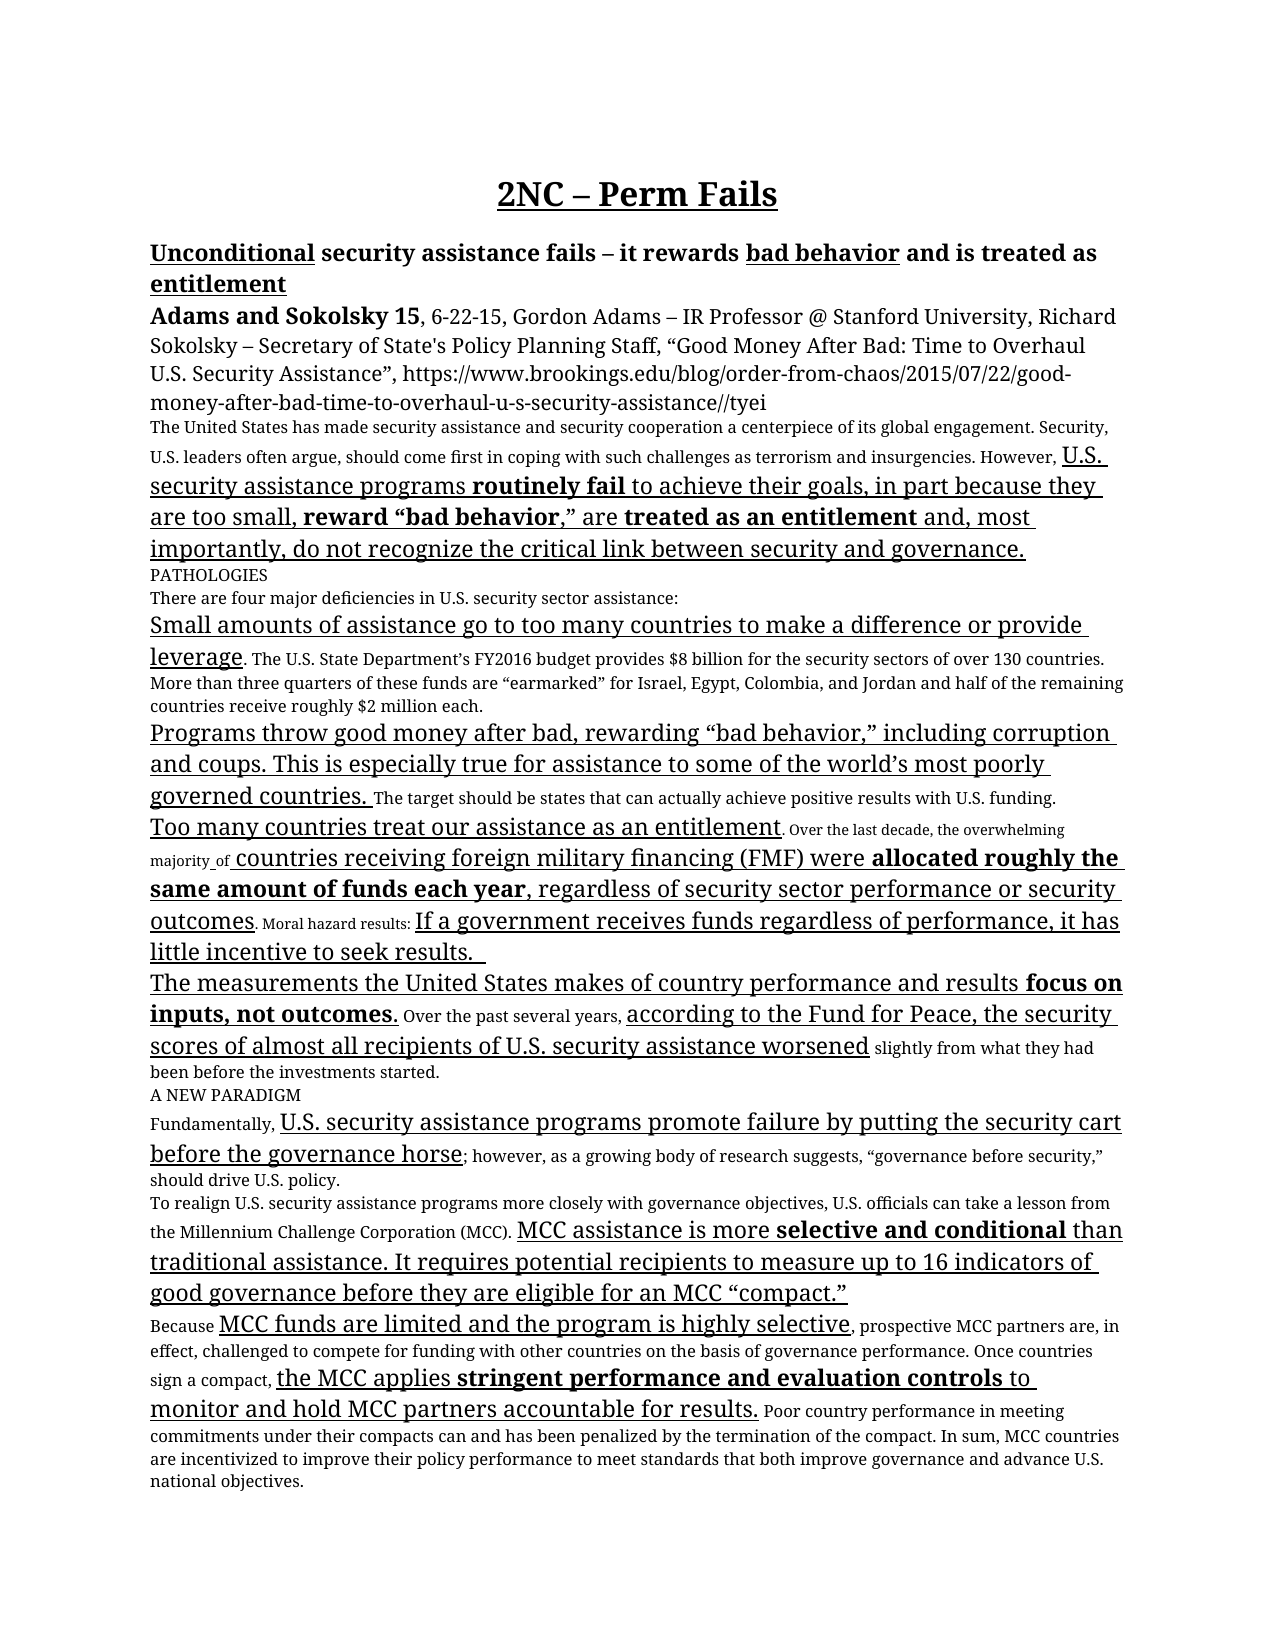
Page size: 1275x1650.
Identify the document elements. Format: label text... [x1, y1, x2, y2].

text Too many countries treat our assistance as an entitlement. Over the last decade, the overwhelming majority of countries receiving foreign military financing (FMF) were allocated roughly the same amount of funds each year, regardless of security sector performance or security outcomes. Moral hazard results: If a government receives funds regardless of performance, it has little incentive to seek results. [150, 811, 1125, 967]
text Programs throw good money after bad, rewarding “bad behavior,” including corruption and coups. This is especially true for assistance to some of the world’s most poorly governed countries. The target should be states that can actually achieve positive results with U.S. funding. [150, 717, 1125, 811]
text The United States has made security assistance and security cooperation a centerpiece of its global engagement. Security, U.S. leaders often argue, should come first in coping with such challenges as terrorism and insurgencies. However, U.S. security assistance programs routinely fail to achieve their goals, in part because they are too small, reward “bad behavior,” are treated as an entitlement and, most importantly, do not recognize the critical link between security and governance. [150, 416, 1125, 564]
text Because MCC funds are limited and the program is highly selective, prospective MCC partners are, in effect, challenged to compete for funding with other countries on the basis of governance performance. Once countries sign a compact, the MCC applies stringent performance and evaluation controls to monitor and hold MCC partners accountable for results. Poor country performance in meeting commitments under their compacts can and has been penalized by the termination of the compact. In sum, MCC countries are incentivized to improve their policy performance to meet standards that both improve governance and advance U.S. national objectives. [150, 1308, 1125, 1493]
text PATHOLOGIES [150, 564, 1125, 587]
text To realign U.S. security assistance programs more closely with governance objectives, U.S. officials can take a lesson from the Millennium Challenge Corporation (MCC). MCC assistance is more selective and conditional than traditional assistance. It requires potential recipients to measure up to 16 indicators of good governance before they are eligible for an MCC “compact.” [150, 1192, 1125, 1308]
text The measurements the United States makes of country performance and results focus on inputs, not outcomes. Over the past several years, according to the Fund for Peace, the security scores of almost all recipients of U.S. security assistance worsened slightly from what they had been before the investments started. [150, 967, 1125, 1084]
subtitle 2NC – Perm Fails [150, 171, 1125, 216]
text There are four major deficiencies in U.S. security sector assistance: [150, 587, 1125, 609]
subtitle Unconditional security assistance fails – it rewards bad behavior and is treated as entitlement [150, 237, 1125, 299]
text Fundamentally, U.S. security assistance programs promote failure by putting the security cart before the governance horse; however, as a growing body of research suggests, “governance before security,” should drive U.S. policy. [150, 1106, 1125, 1192]
text Small amounts of assistance go to too many countries to make a difference or provide leverage. The U.S. State Department’s FY2016 budget provides $8 billion for the security sectors of over 130 countries. More than three quarters of these funds are “earmarked” for Israel, Egypt, Colombia, and Jordan and half of the remaining countries receive roughly $2 million each. [150, 609, 1125, 717]
text A NEW PARADIGM [150, 1084, 1125, 1106]
text Adams and Sokolsky 15, 6-22-15, Gordon Adams – IR Professor @ Stanford University, Richard Sokolsky – Secretary of State's Policy Planning Staff, “Good Money After Bad: Time to Overhaul U.S. Security Assistance”, https://www.brookings.edu/blog/order-from-chaos/2015/07/22/good-money-after-bad-time-to-overhaul-u-s-security-assistance//tyei [150, 299, 1125, 416]
